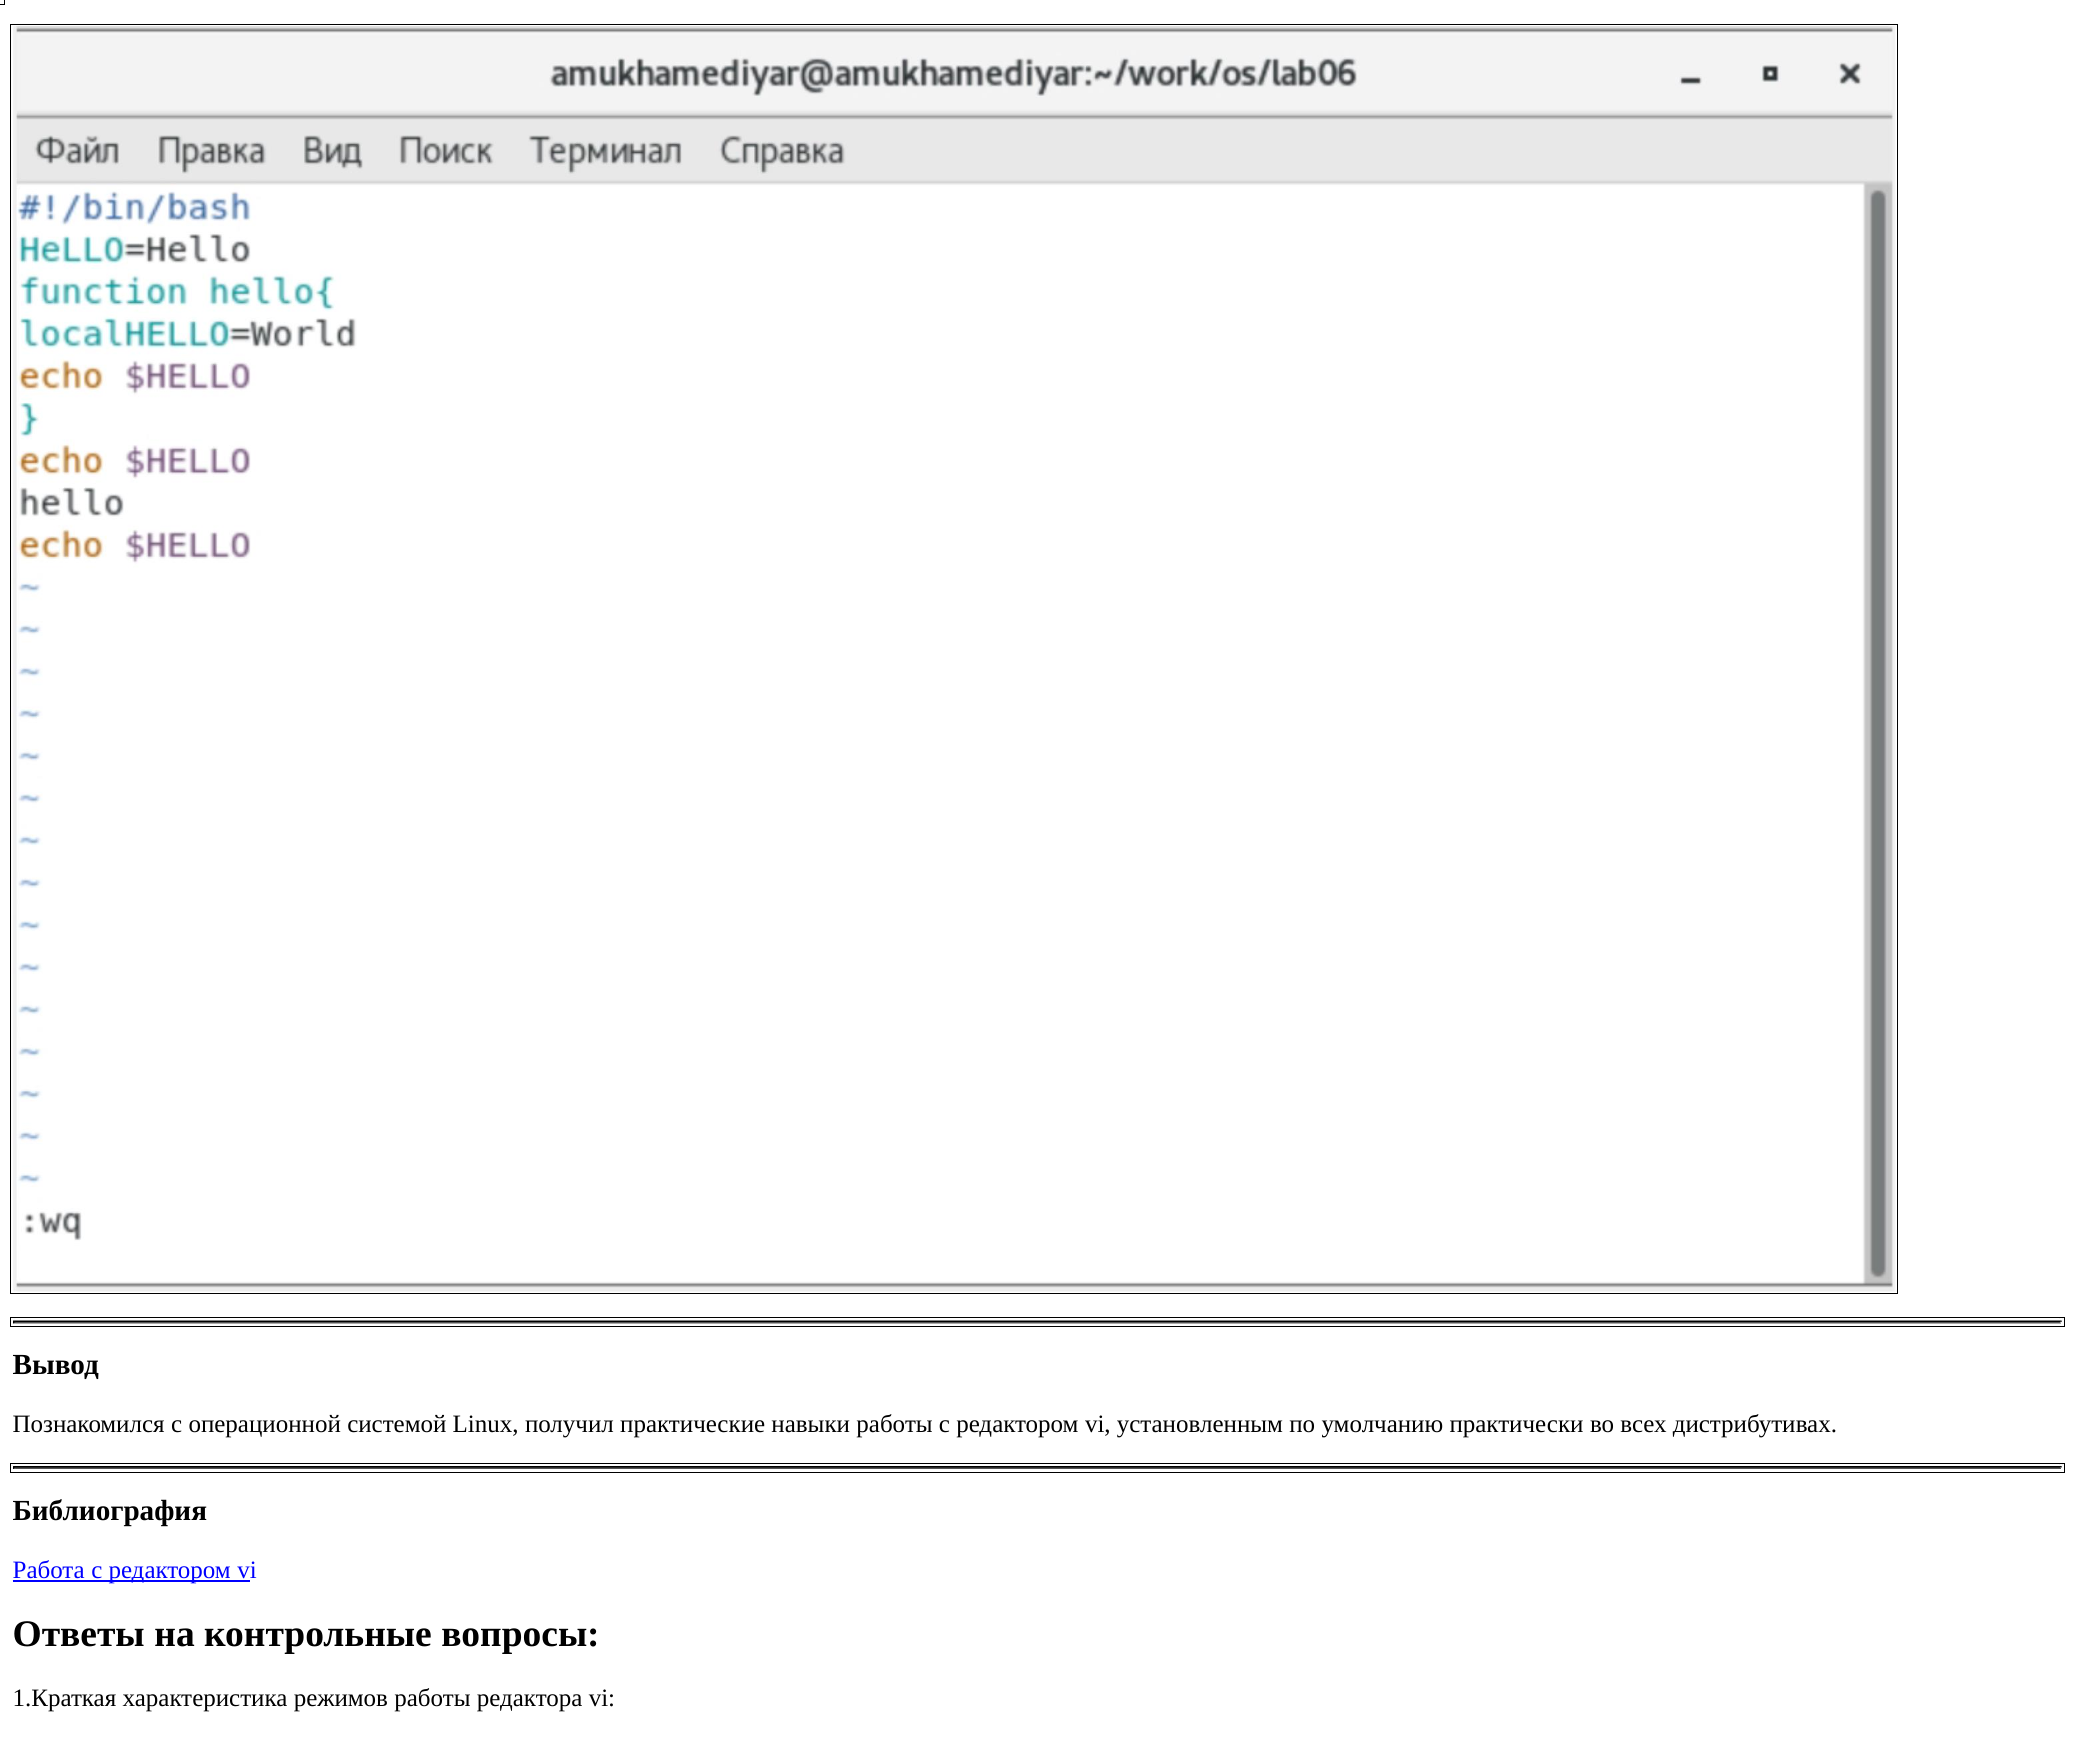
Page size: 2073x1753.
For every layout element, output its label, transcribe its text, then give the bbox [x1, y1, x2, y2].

text Вывод [12, 1348, 2062, 1382]
text Работа с редактором vi [12, 1556, 2062, 1584]
picture [11, 1318, 2064, 1326]
picture [11, 25, 1897, 1293]
text Библиография [12, 1494, 2062, 1527]
picture [11, 1464, 2064, 1472]
text Ответы на контрольные вопросы: [12, 1613, 2062, 1655]
text Познакомился с операционной системой Linux, получил практические навыки работы с редактором vi, установленным по умолчанию практически во всех дистрибутивах. [12, 1410, 2062, 1438]
text 1.Краткая характеристика режимов работы редактора vi: [12, 1684, 2062, 1713]
